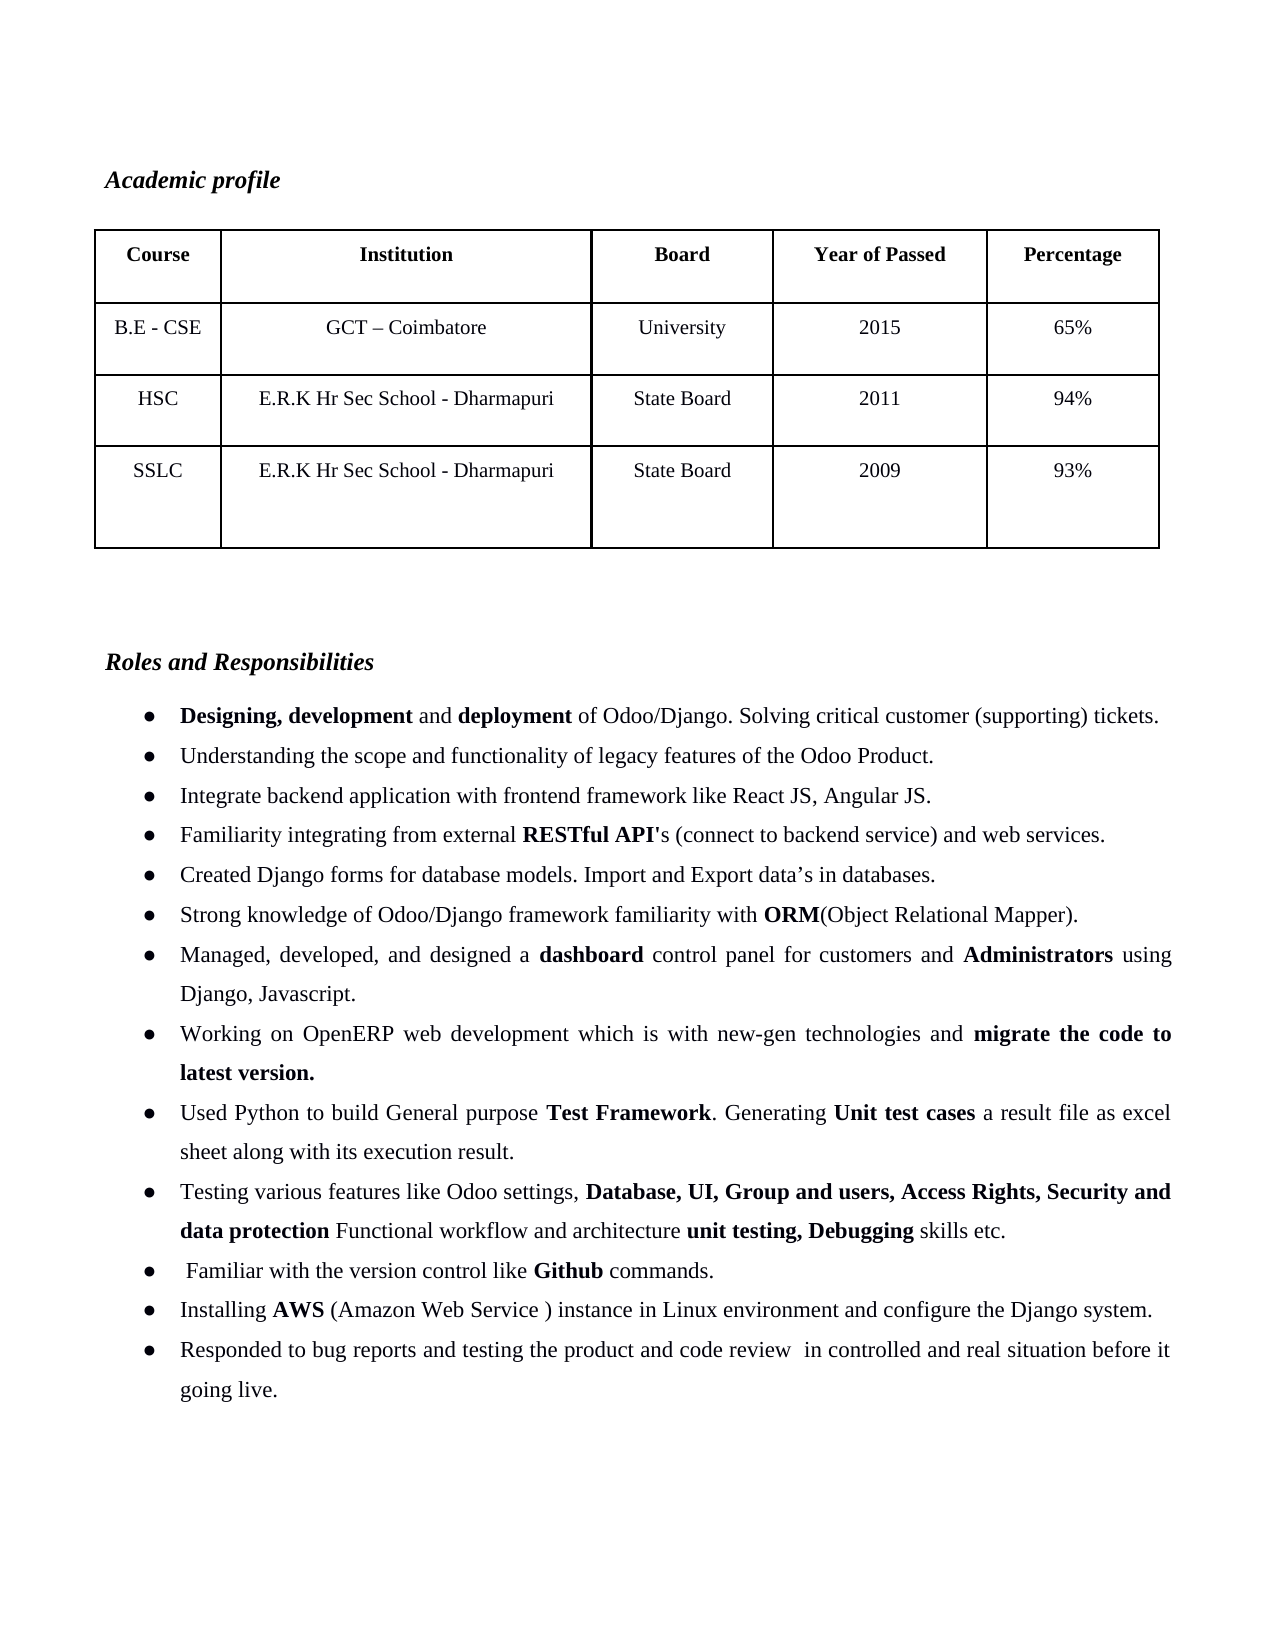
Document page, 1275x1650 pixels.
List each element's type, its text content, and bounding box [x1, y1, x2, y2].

table_cell SSLC [96, 447, 220, 547]
list Managed, developed, and designed a dashboard control panel for customers and Administrators using Django, Javascript. [142, 941, 1172, 1006]
list Familiarity integrating from external RESTful API's (connect to backend service) and web services. [142, 821, 1172, 848]
list Responded to bug reports and testing the product and code review in controlled and real situation before it going live. [142, 1336, 1172, 1402]
table_header Institution [222, 231, 590, 302]
table_header Board [593, 231, 772, 302]
table_cell E.R.K Hr Sec School - Dharmapuri [222, 376, 590, 445]
list Installing AWS (Amazon Web Service ) instance in Linux environment and configure the Django system. [142, 1296, 1170, 1323]
table_cell 2015 [774, 304, 986, 374]
list Created Django forms for database models. Import and Export data’s in databases. [142, 861, 1172, 888]
text Academic profile [105, 165, 1170, 194]
table_cell State Board [593, 447, 772, 547]
table_cell 65% [988, 304, 1158, 374]
table_cell 93% [988, 447, 1158, 547]
list Testing various features like Odoo settings, Database, UI, Group and users, Access Rights, Security and data protection Functional workflow and architecture unit testing, Debugging skills etc. [142, 1178, 1172, 1244]
table_header Year of Passed [774, 231, 986, 302]
list Strong knowledge of Odoo/Django framework familiarity with ORM(Object Relational Mapper). [142, 901, 1172, 927]
list Understanding the scope and functionality of legacy features of the Odoo Product. [142, 742, 1172, 768]
text Roles and Responsibilities [105, 647, 1170, 676]
table_header Course [96, 231, 220, 302]
table_cell E.R.K Hr Sec School - Dharmapuri [222, 447, 590, 547]
table_cell State Board [593, 376, 772, 445]
list Integrate backend application with frontend framework like React JS, Angular JS. [142, 782, 1172, 808]
list Working on OpenERP web development which is with new-gen technologies and migrate the code to latest version. [142, 1019, 1172, 1086]
table_header Percentage [988, 231, 1158, 302]
table_cell HSC [96, 376, 220, 445]
list Familiar with the version control like Github commands. [142, 1257, 1172, 1283]
table_cell University [593, 304, 772, 374]
table_cell 94% [988, 376, 1158, 445]
table_cell B.E - CSE [96, 304, 220, 374]
table_cell 2011 [774, 376, 986, 445]
list Designing, development and deployment of Odoo/Django. Solving critical customer (supporting) tickets. [142, 702, 1172, 729]
table_cell GCT – Coimbatore [222, 304, 590, 374]
table_cell 2009 [774, 447, 986, 547]
list Used Python to build General purpose Test Framework. Generating Unit test cases a result file as excel sheet along with its execution result. [142, 1099, 1172, 1164]
